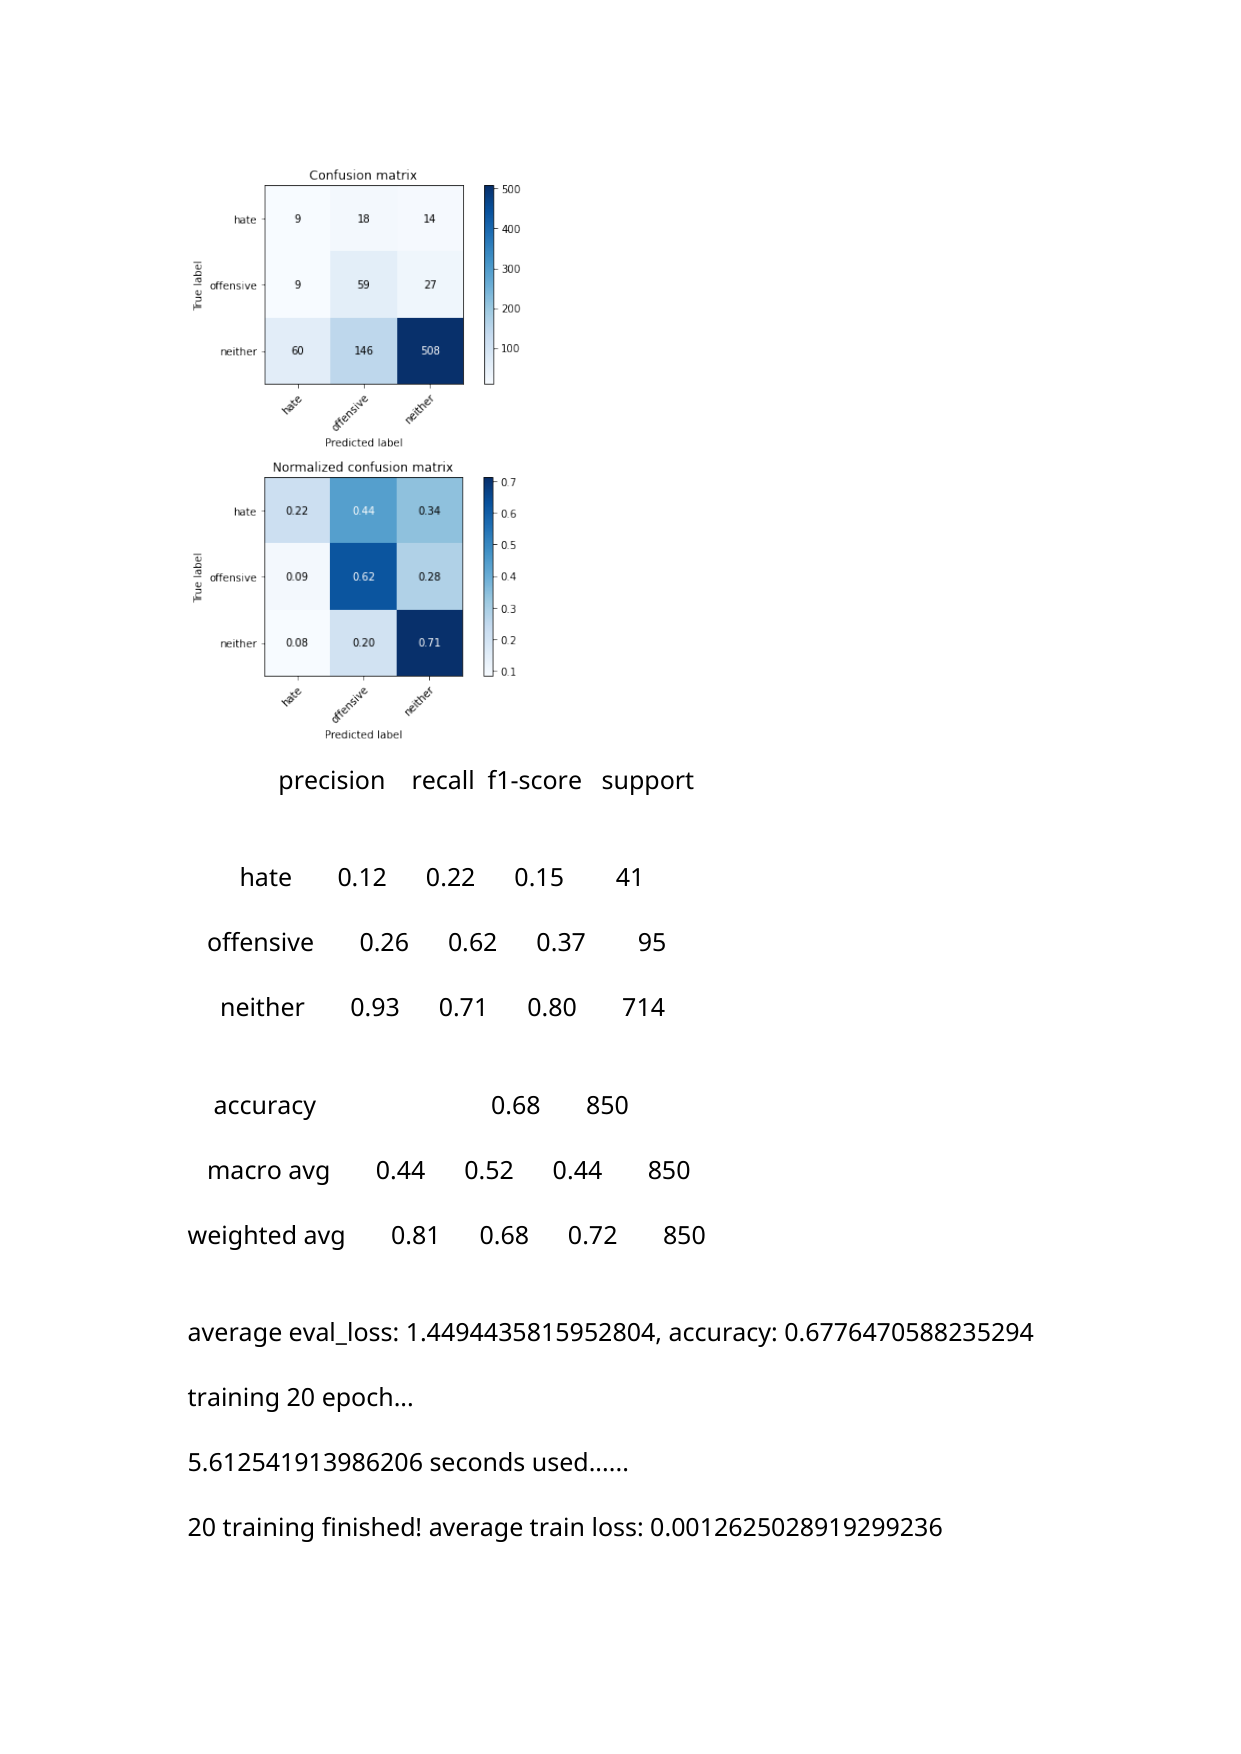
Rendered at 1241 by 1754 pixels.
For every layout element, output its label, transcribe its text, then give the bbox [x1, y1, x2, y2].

text precision recall f1-score support [187, 747, 1053, 812]
text accuracy 0.68 850 [187, 1072, 1053, 1137]
text training 20 epoch... [187, 1364, 1053, 1429]
text 20 training finished! average train loss: 0.0012625028919299236 [187, 1494, 1053, 1559]
text average eval_loss: 1.4494435815952804, accuracy: 0.6776470588235294 [187, 1299, 1053, 1364]
picture [187, 162, 528, 747]
text neither 0.93 0.71 0.80 714 [187, 974, 1053, 1039]
text macro avg 0.44 0.52 0.44 850 [187, 1137, 1053, 1202]
text 5.612541913986206 seconds used...... [187, 1429, 1053, 1494]
text hate 0.12 0.22 0.15 41 [187, 844, 1053, 909]
text weighted avg 0.81 0.68 0.72 850 [187, 1202, 1053, 1267]
text offensive 0.26 0.62 0.37 95 [187, 909, 1053, 974]
